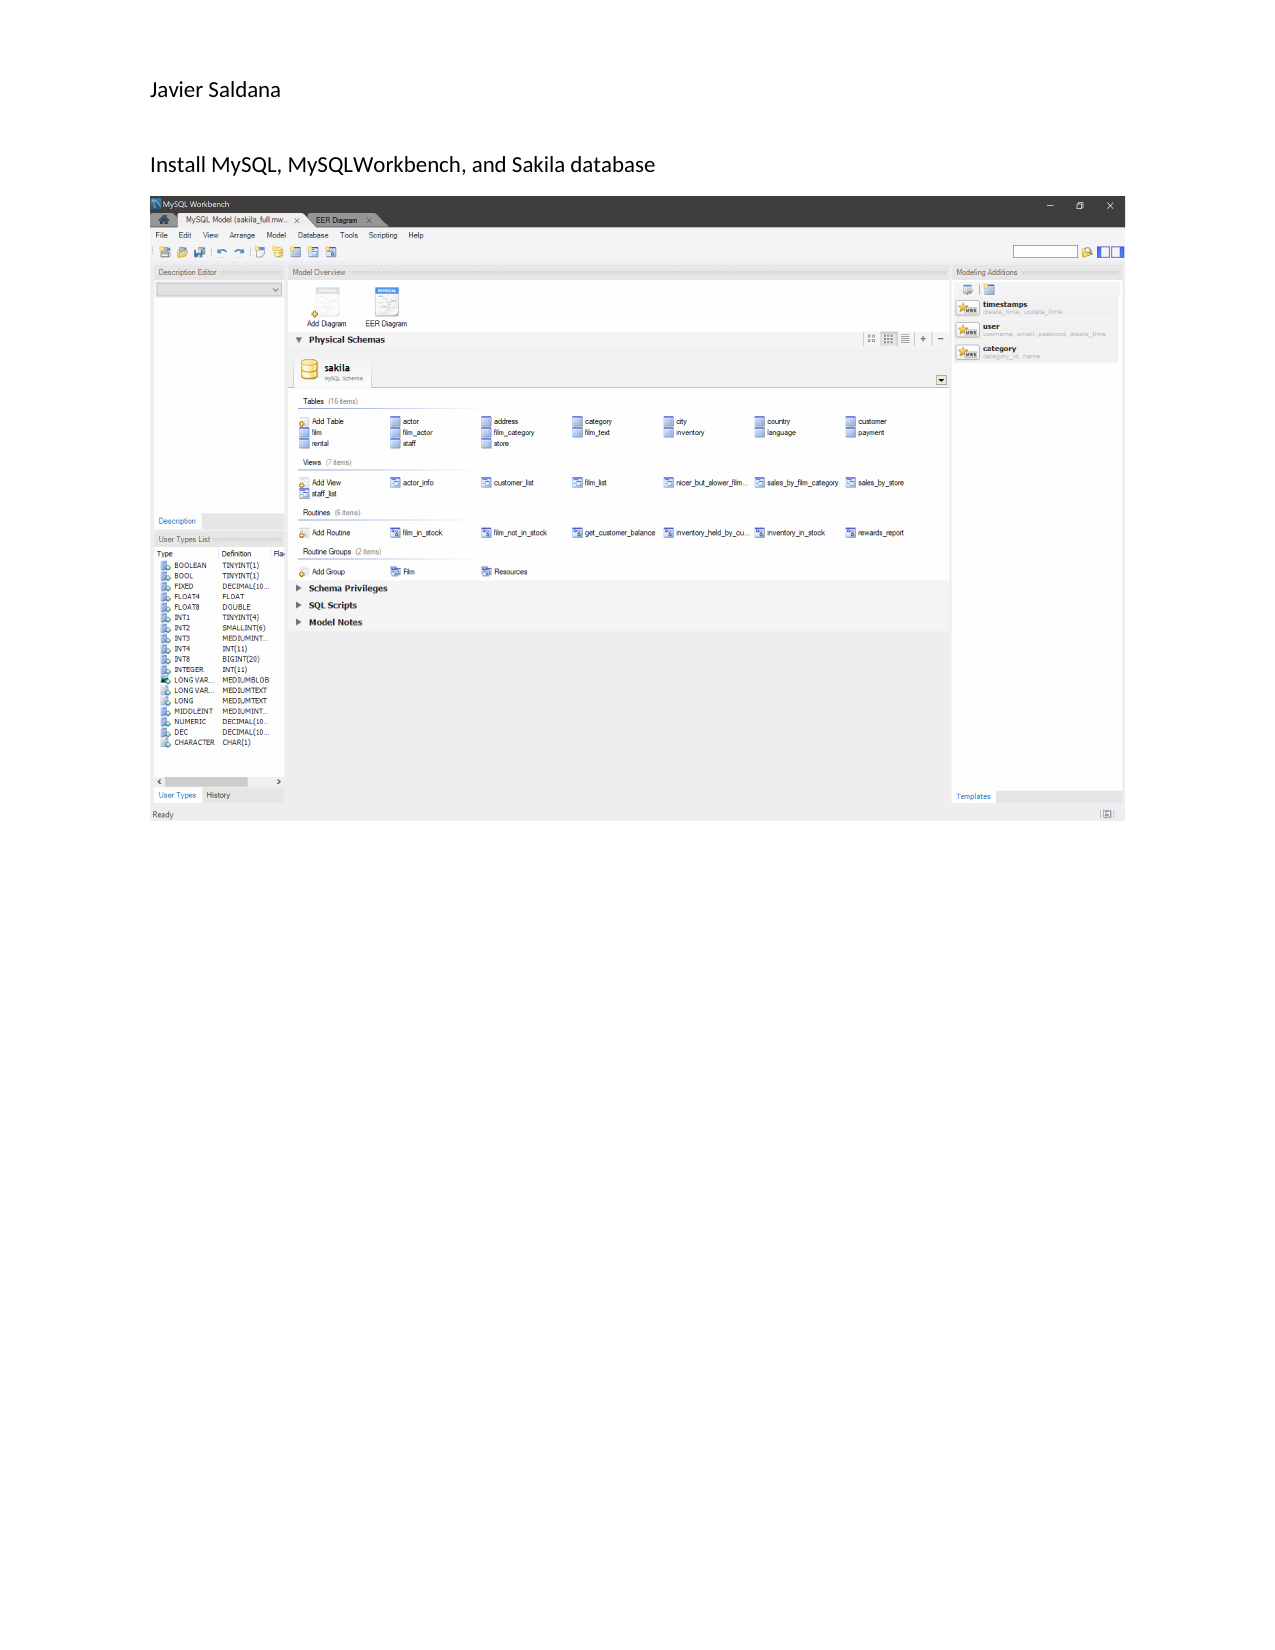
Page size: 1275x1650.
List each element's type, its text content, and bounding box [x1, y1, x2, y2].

picture [150, 196, 1125, 821]
text Install MySQL, MySQLWorkbench, and Sakila database [150, 150, 1125, 178]
